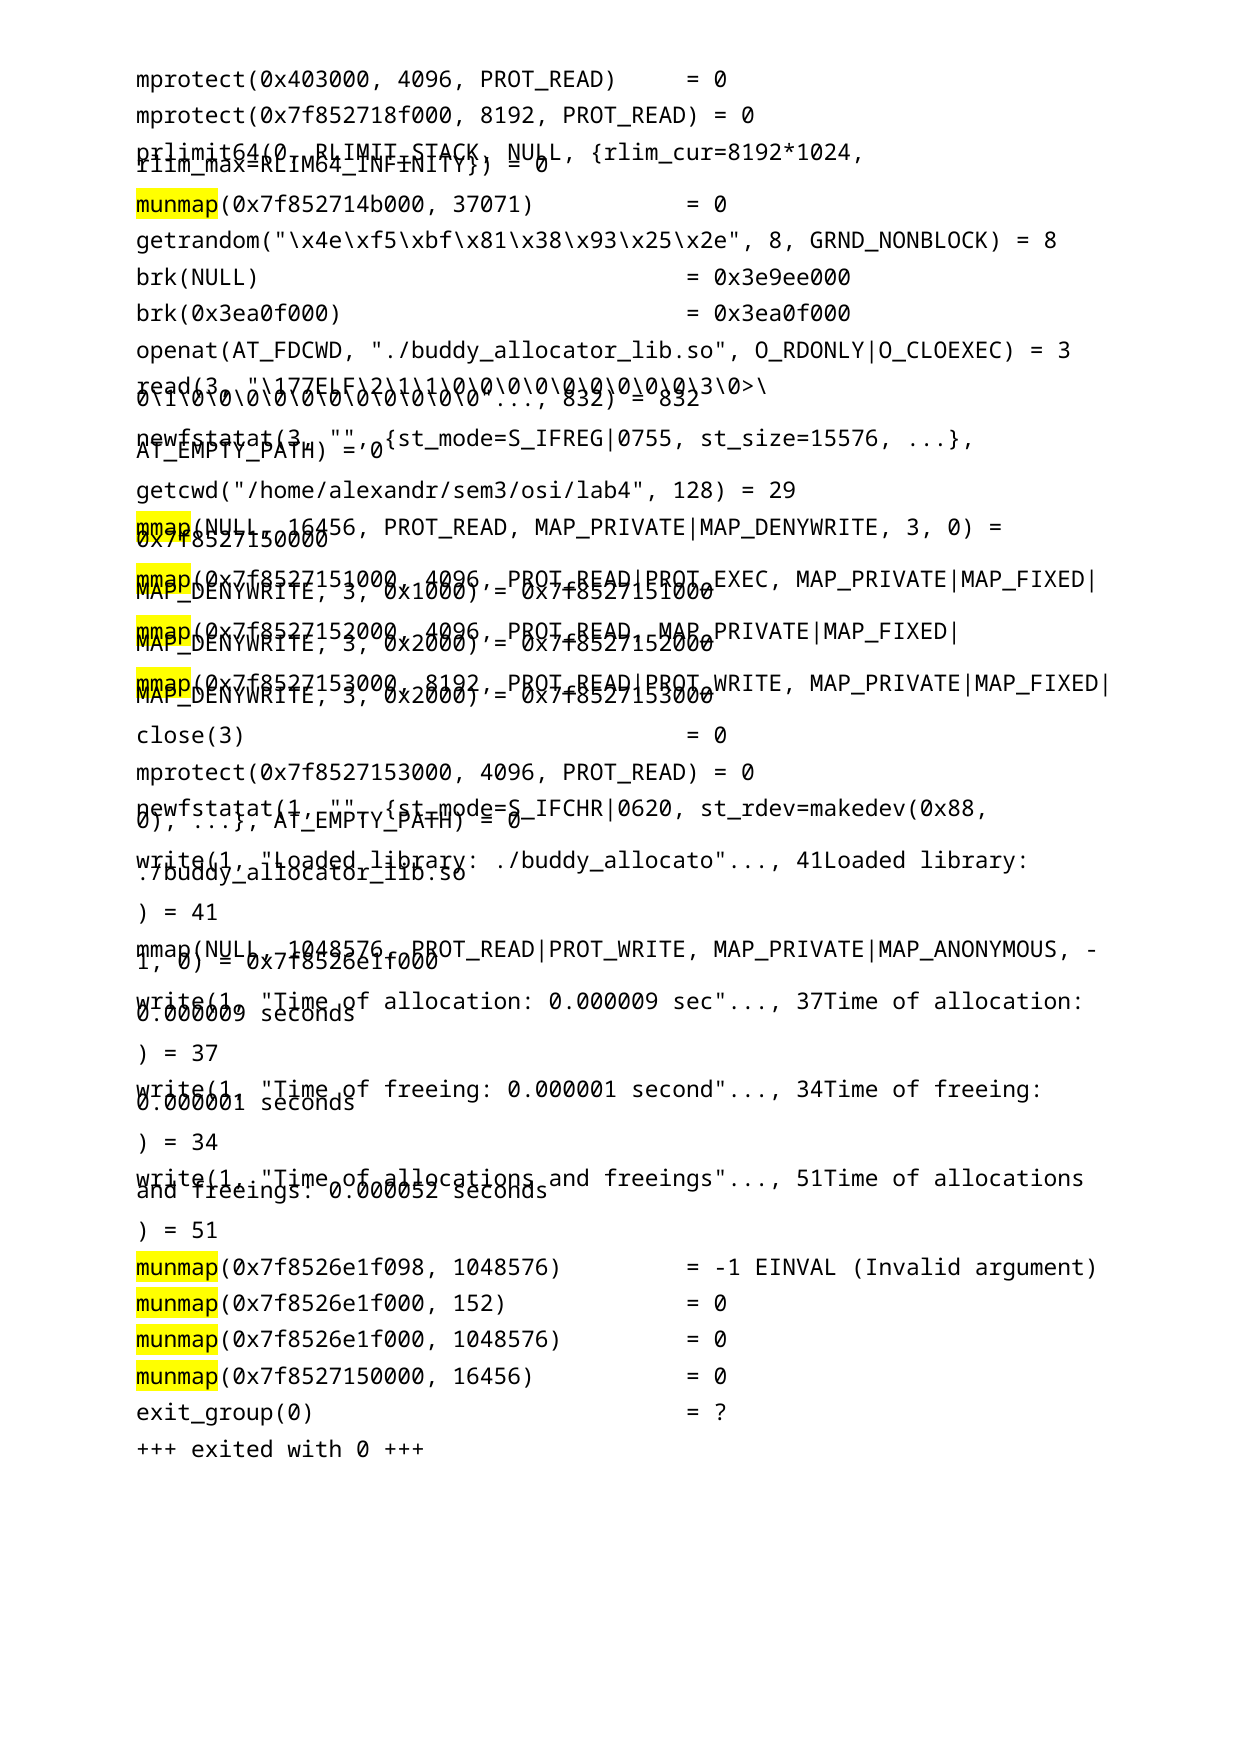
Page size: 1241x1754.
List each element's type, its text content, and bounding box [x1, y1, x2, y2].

text brk(NULL) = 0x3e9ee000 [253, 273, 1119, 288]
text munmap(0x7f8527150000, 16456) = 0 [528, 1372, 1119, 1387]
text mmap(0x7f8527153000, 8192, PROT_READ|PROT_WRITE, MAP_PRIVATE|MAP_FIXED|MAP_DENYWRITE, 3, 0x2000) = 0x7f8527153000 [136, 679, 1119, 710]
text munmap(0x7f8526e1f000, 152) = 0 [225, 1299, 500, 1314]
text getrandom("\x4e\xf5\xbf\x81\x38\x93\x25\x2e", 8, GRND_NONBLOCK) = 8 [266, 236, 995, 252]
text munmap(0x7f852714b000, 37071) = 0 [225, 200, 528, 216]
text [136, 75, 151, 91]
text getcwd("/home/alexandr/sem3/osi/lab4", 128) = 29 [719, 486, 1119, 502]
text ) = 37 [143, 1049, 1119, 1064]
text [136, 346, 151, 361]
text +++ exited with 0 +++ [136, 1445, 1119, 1460]
text mprotect(0x7f852718f000, 8192, PROT_READ) = 0 [692, 111, 1119, 127]
text munmap(0x7f852714b000, 37071) = 0 [527, 200, 1119, 216]
text mprotect(0x7f8527153000, 4096, PROT_READ) = 0 [693, 768, 1119, 783]
text munmap(0x7f8526e1f000, 1048576) = 0 [554, 1335, 1119, 1351]
text prlimit64(0, RLIMIT_STACK, NULL, {rlim_cur=8192*1024, rlim_max=RLIM64_INFINITY}) = 0 [136, 148, 1119, 179]
text ) = 34 [143, 1137, 1119, 1153]
text munmap(0x7f8526e1f000, 1048576) = 0 [225, 1335, 555, 1351]
text ) = 51 [142, 1226, 1119, 1242]
text exit_group(0) = ? [136, 1408, 214, 1424]
text mprotect(0x403000, 4096, PROT_READ) = 0 [253, 75, 610, 91]
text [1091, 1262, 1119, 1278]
text getcwd("/home/alexandr/sem3/osi/lab4", 128) = 29 [225, 486, 720, 502]
text newfstatat(3, "", {st_mode=S_IFREG|0755, st_size=15576, ...}, AT_EMPTY_PATH) = 0 [136, 434, 1119, 466]
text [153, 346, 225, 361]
text munmap(0x7f8526e1f098, 1048576) = -1 EINVAL (Invalid argument) [225, 1262, 555, 1278]
text close(3) = 0 [238, 731, 1119, 747]
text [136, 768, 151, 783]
text brk(0x3ea0f000) = 0x3ea0f000 [334, 309, 1119, 325]
text openat(AT_FDCWD, "./buddy_allocator_lib.so", O_RDONLY|O_CLOEXEC) = 3 [473, 346, 870, 361]
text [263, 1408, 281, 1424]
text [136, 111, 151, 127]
text mprotect(0x7f852718f000, 8192, PROT_READ) = 0 [253, 111, 693, 127]
text mmap(NULL, 1048576, PROT_READ|PROT_WRITE, MAP_PRIVATE|MAP_ANONYMOUS, -1, 0) = 0x7f8526e1f000 [136, 945, 1119, 976]
text munmap(0x7f8526e1f000, 152) = 0 [500, 1299, 1119, 1314]
text ) = 41 [142, 908, 1119, 924]
text close(3) = 0 [136, 731, 212, 747]
text write(1, "Time of allocation: 0.000009 sec"..., 37Time of allocation: 0.000009 seconds [136, 997, 1119, 1028]
text munmap(0x7f8527150000, 16456) = 0 [225, 1372, 528, 1387]
text write(1, "Time of freeing: 0.000001 second"..., 34Time of freeing: 0.000001 seconds [136, 1085, 1119, 1117]
text mmap(0x7f8527151000, 4096, PROT_READ|PROT_EXEC, MAP_PRIVATE|MAP_FIXED|MAP_DENYWRITE, 3, 0x1000) = 0x7f8527151000 [136, 575, 1119, 606]
text mprotect(0x7f8527153000, 4096, PROT_READ) = 0 [253, 768, 693, 783]
text mmap(NULL, 16456, PROT_READ, MAP_PRIVATE|MAP_DENYWRITE, 3, 0) = 0x7f8527150000 [136, 523, 1119, 554]
text exit_group(0) = ? [307, 1408, 1119, 1424]
text mmap(0x7f8527152000, 4096, PROT_READ, MAP_PRIVATE|MAP_FIXED|MAP_DENYWRITE, 3, 0x2000) = 0x7f8527152000 [136, 627, 1119, 658]
text mprotect(0x403000, 4096, PROT_READ) = 0 [609, 75, 1119, 91]
text munmap(0x7f8526e1f098, 1048576) = -1 EINVAL (Invalid argument) [555, 1262, 858, 1278]
text newfstatat(1, "", {st_mode=S_IFCHR|0620, st_rdev=makedev(0x88, 0), ...}, AT_EMPTY_PATH) = 0 [136, 804, 1119, 835]
text write(1, "Time of allocations and freeings"..., 51Time of allocations and freeings: 0.000052 seconds [136, 1174, 1119, 1205]
text write(1, "Loaded library: ./buddy_allocato"..., 41Loaded library: ./buddy_allocator_lib.so [136, 856, 1119, 887]
text brk(0x3ea0f000) = 0x3ea0f000 [184, 309, 335, 325]
text read(3, "\177ELF\2\1\1\0\0\0\0\0\0\0\0\0\3\0>\0\1\0\0\0\0\0\0\0\0\0\0\0"..., 832) = 832 [136, 382, 1119, 413]
